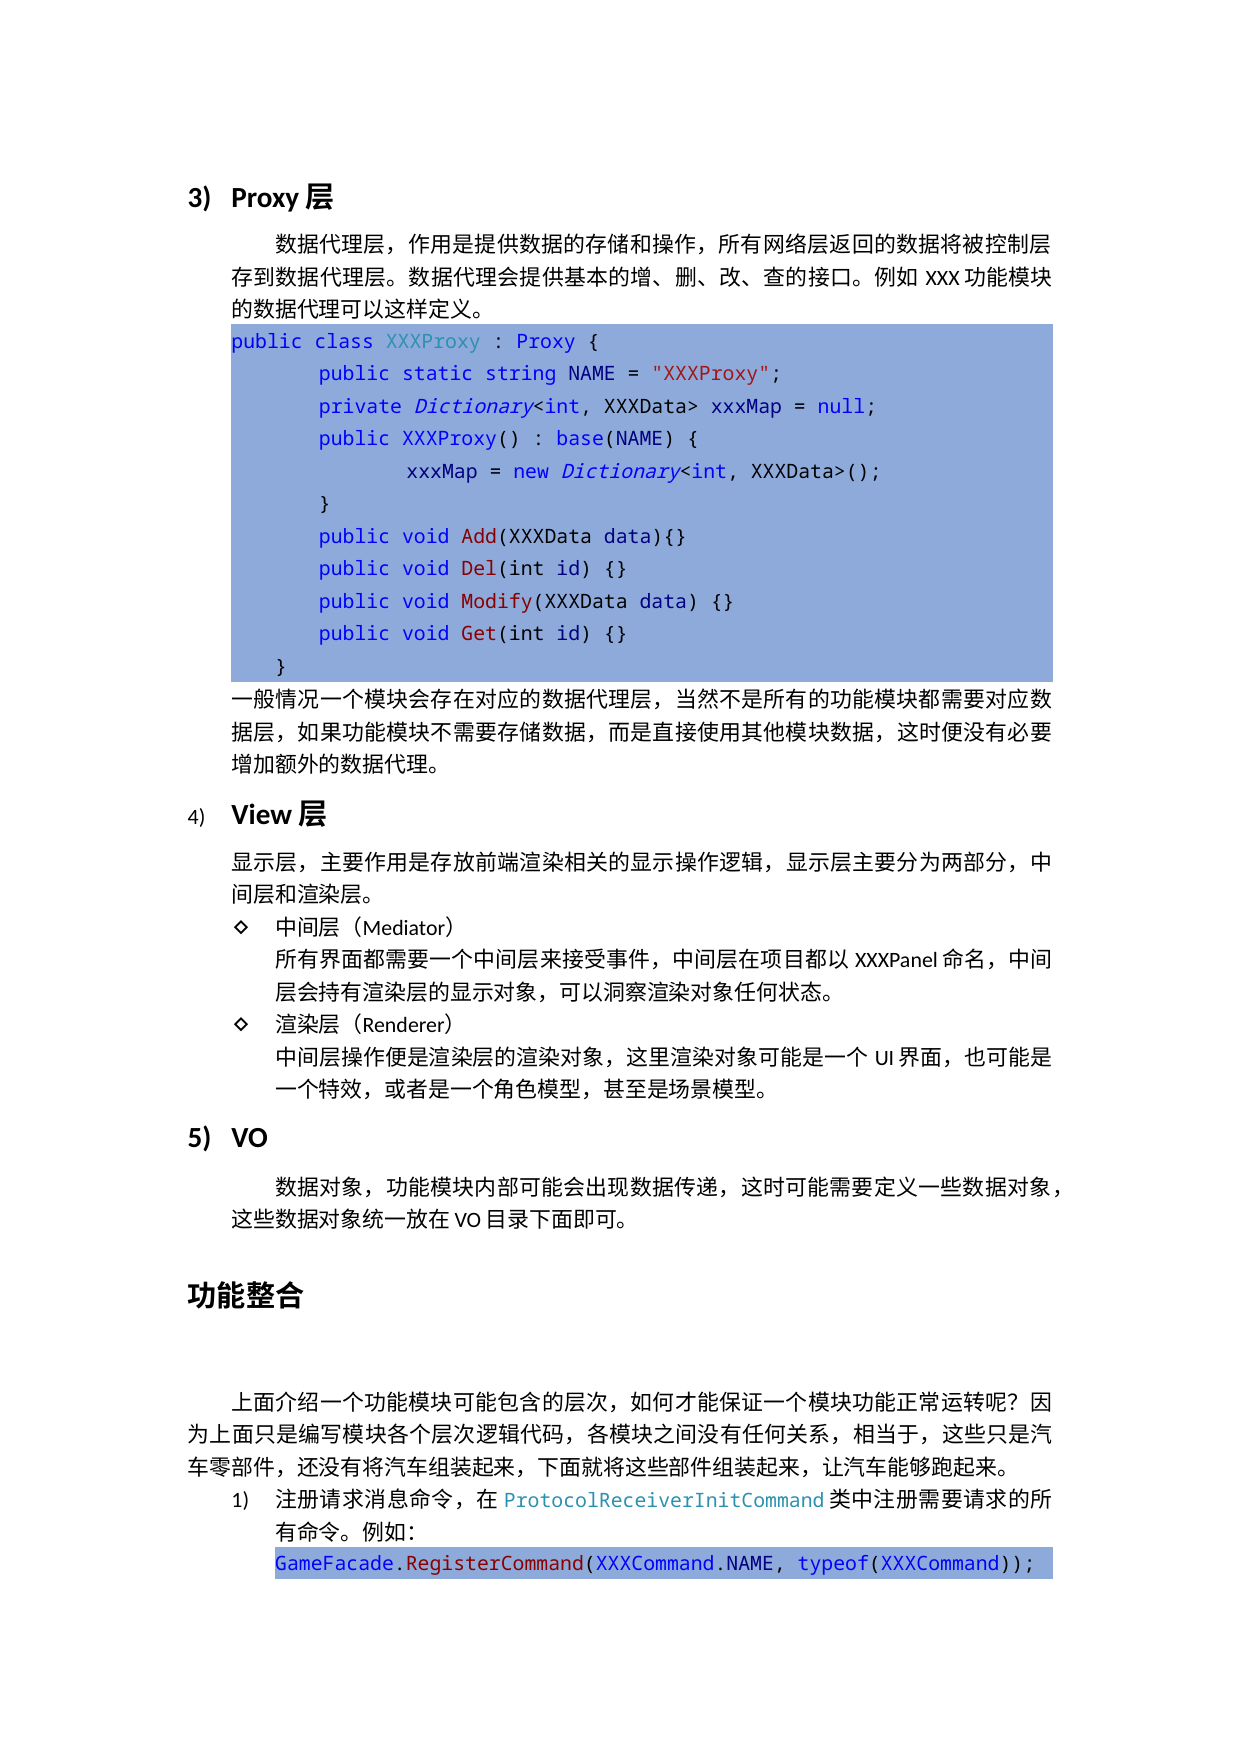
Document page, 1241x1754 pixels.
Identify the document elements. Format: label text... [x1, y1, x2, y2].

text 上面介绍一个功能模块可能包含的层次，如何才能保证一个模块功能正常运转呢？因为上面只是编写模块各个层次逻辑代码，各模块之间没有任何关系，相当于，这些只是汽车零部件，还没有将汽车组装起来，下面就将这些部件组装起来，让汽车能够跑起来。 [187, 1384, 1053, 1482]
text public void Modify(XXXData data) {} [231, 584, 1053, 617]
text public static string NAME = "XXXProxy"; [231, 357, 1053, 389]
list VO [187, 1104, 1053, 1169]
list 中间层（Mediator） [231, 909, 1053, 942]
subtitle 功能整合 [187, 1262, 1053, 1327]
list 中间层操作便是渲染层的渲染对象，这里渲染对象可能是一个UI界面，也可能是一个特效，或者是一个角色模型，甚至是场景模型。 [275, 1039, 1053, 1104]
text public class XXXProxy : Proxy { [231, 324, 1053, 357]
list 一般情况一个模块会存在对应的数据代理层，当然不是所有的功能模块都需要对应数据层，如果功能模块不需要存储数据，而是直接使用其他模块数据，这时便没有必要增加额外的数据代理。 [231, 682, 1053, 779]
list 所有界面都需要一个中间层来接受事件，中间层在项目都以XXXPanel命名，中间层会持有渲染层的显示对象，可以洞察渲染对象任何状态。 [275, 942, 1053, 1007]
list 数据代理层，作用是提供数据的存储和操作，所有网络层返回的数据将被控制层存到数据代理层。数据代理会提供基本的增、删、改、查的接口。例如XXX功能模块的数据代理可以这样定义。 [231, 227, 1053, 324]
text public XXXProxy() : base(NAME) { [231, 422, 1053, 454]
list 数据对象，功能模块内部可能会出现数据传递，这时可能需要定义一些数据对象，这些数据对象统一放在VO目录下面即可。 [231, 1169, 1053, 1234]
list View层 显示层，主要作用是存放前端渲染相关的显示操作逻辑，显示层主要分为两部分，中间层和渲染层。 [187, 779, 1053, 909]
list Proxy层 [187, 162, 1053, 227]
text } [231, 649, 1053, 682]
list GameFacade.RegisterCommand(XXXCommand.NAME, typeof(XXXCommand)); [275, 1547, 1053, 1579]
list 渲染层（Renderer） [231, 1007, 1053, 1039]
text } [231, 487, 1053, 519]
text public void Del(int id) {} [231, 552, 1053, 584]
list 注册请求消息命令，在ProtocolReceiverInitCommand类中注册需要请求的所有命令。例如： [231, 1482, 1053, 1547]
text public void Get(int id) {} [231, 617, 1053, 649]
text private Dictionary<int, XXXData> xxxMap = null; [231, 389, 1053, 422]
text xxxMap = new Dictionary<int, XXXData>(); [231, 454, 1053, 487]
text public void Add(XXXData data){} [231, 519, 1053, 552]
